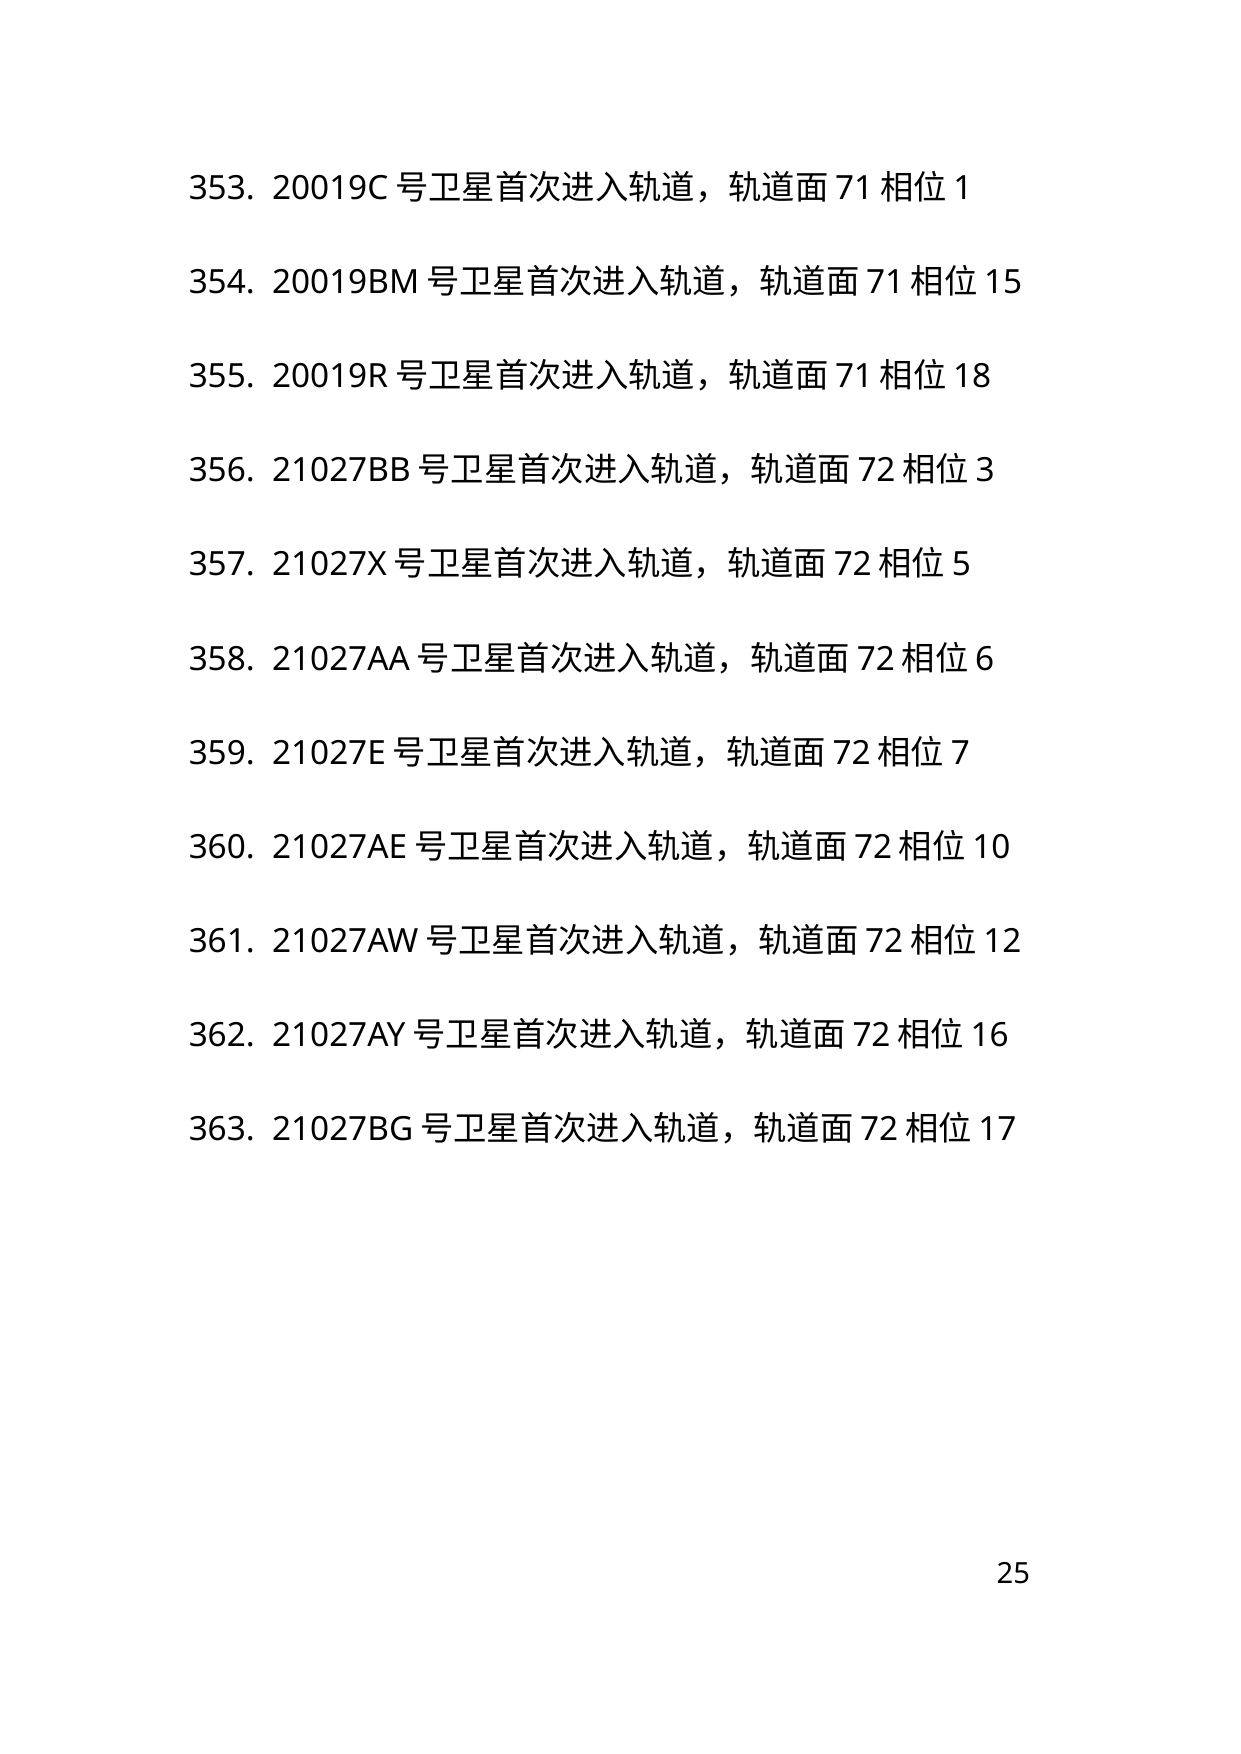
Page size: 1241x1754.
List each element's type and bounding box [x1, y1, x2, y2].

text [187, 152, 1029, 1253]
